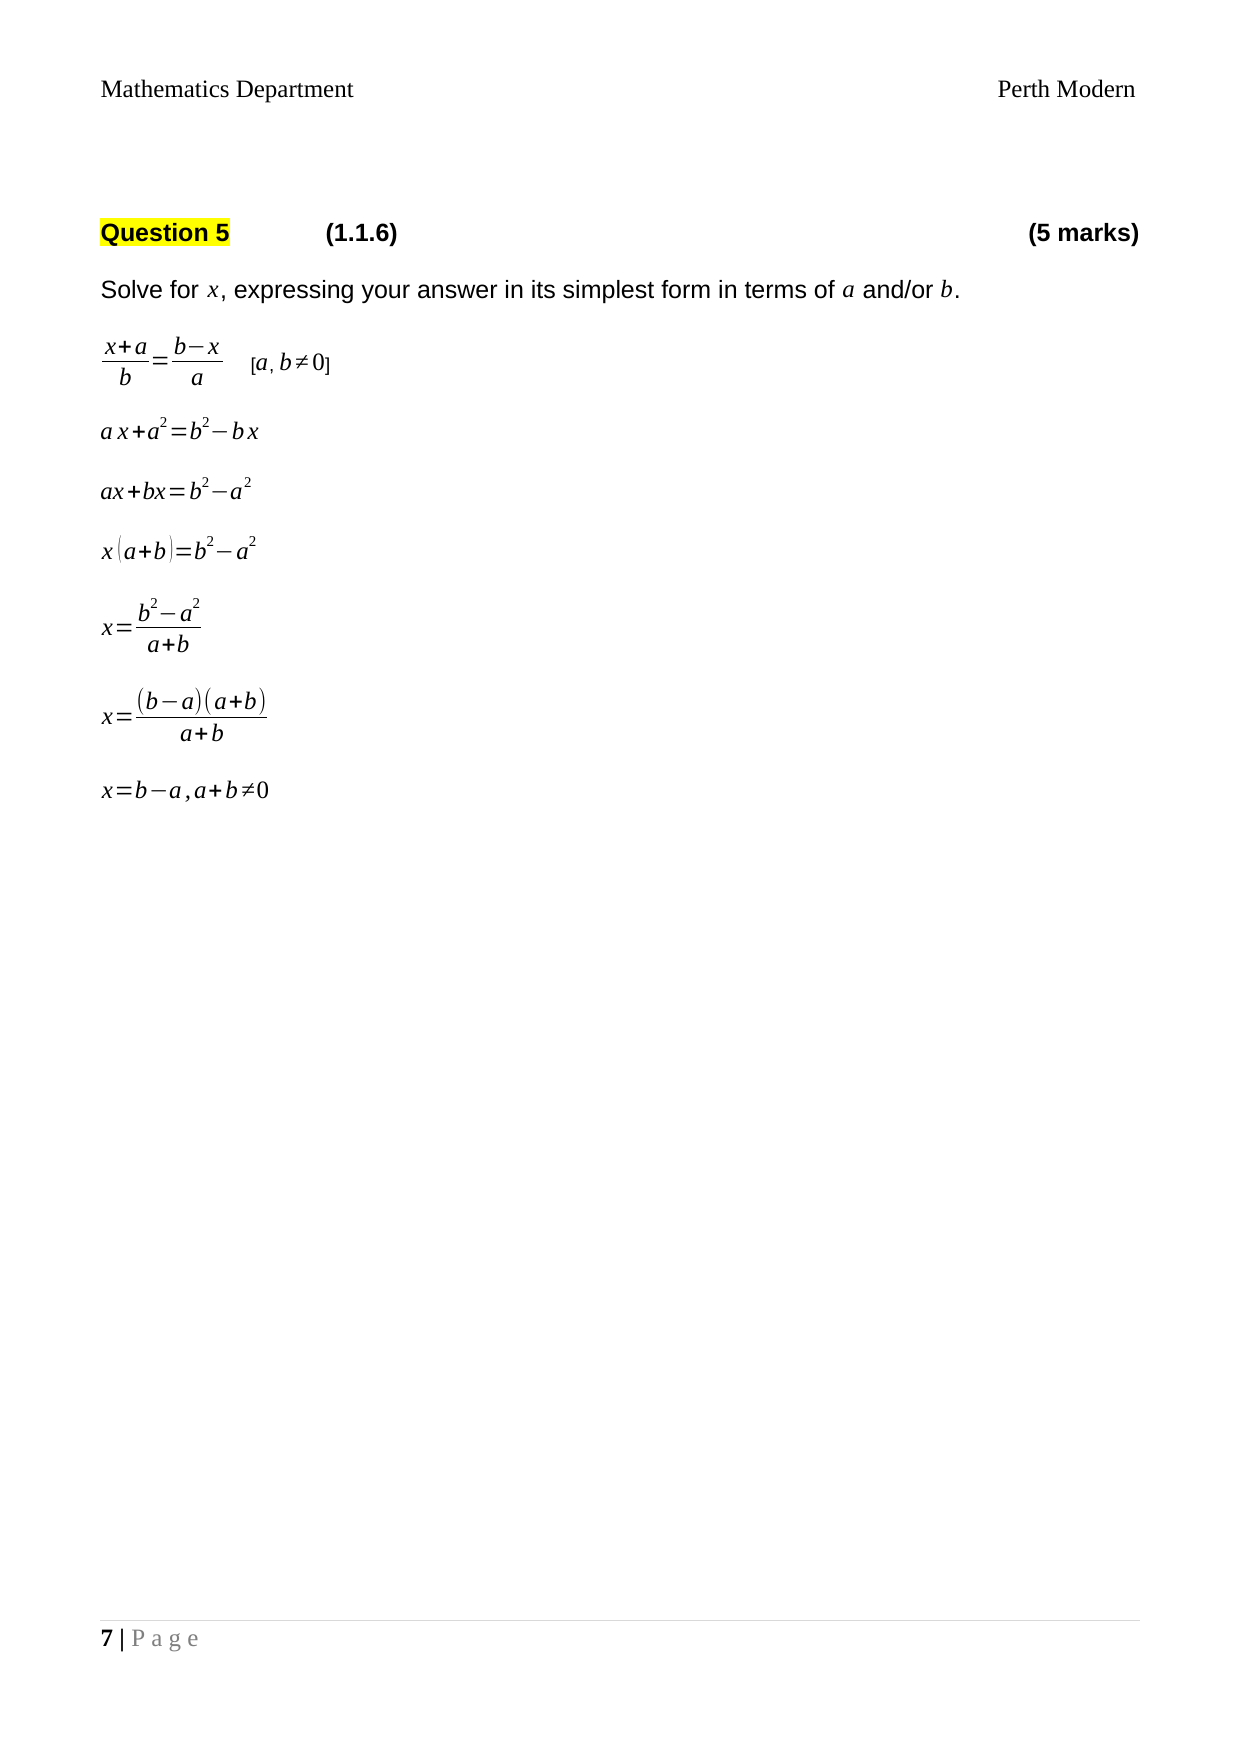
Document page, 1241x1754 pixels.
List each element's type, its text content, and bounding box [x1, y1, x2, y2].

text [, ] [100, 333, 1140, 392]
text Solve for , expressing your answer in its simplest form in terms of and/or . [100, 275, 1140, 304]
text Question 5 (1.1.6) (5 marks) [230, 218, 1140, 246]
